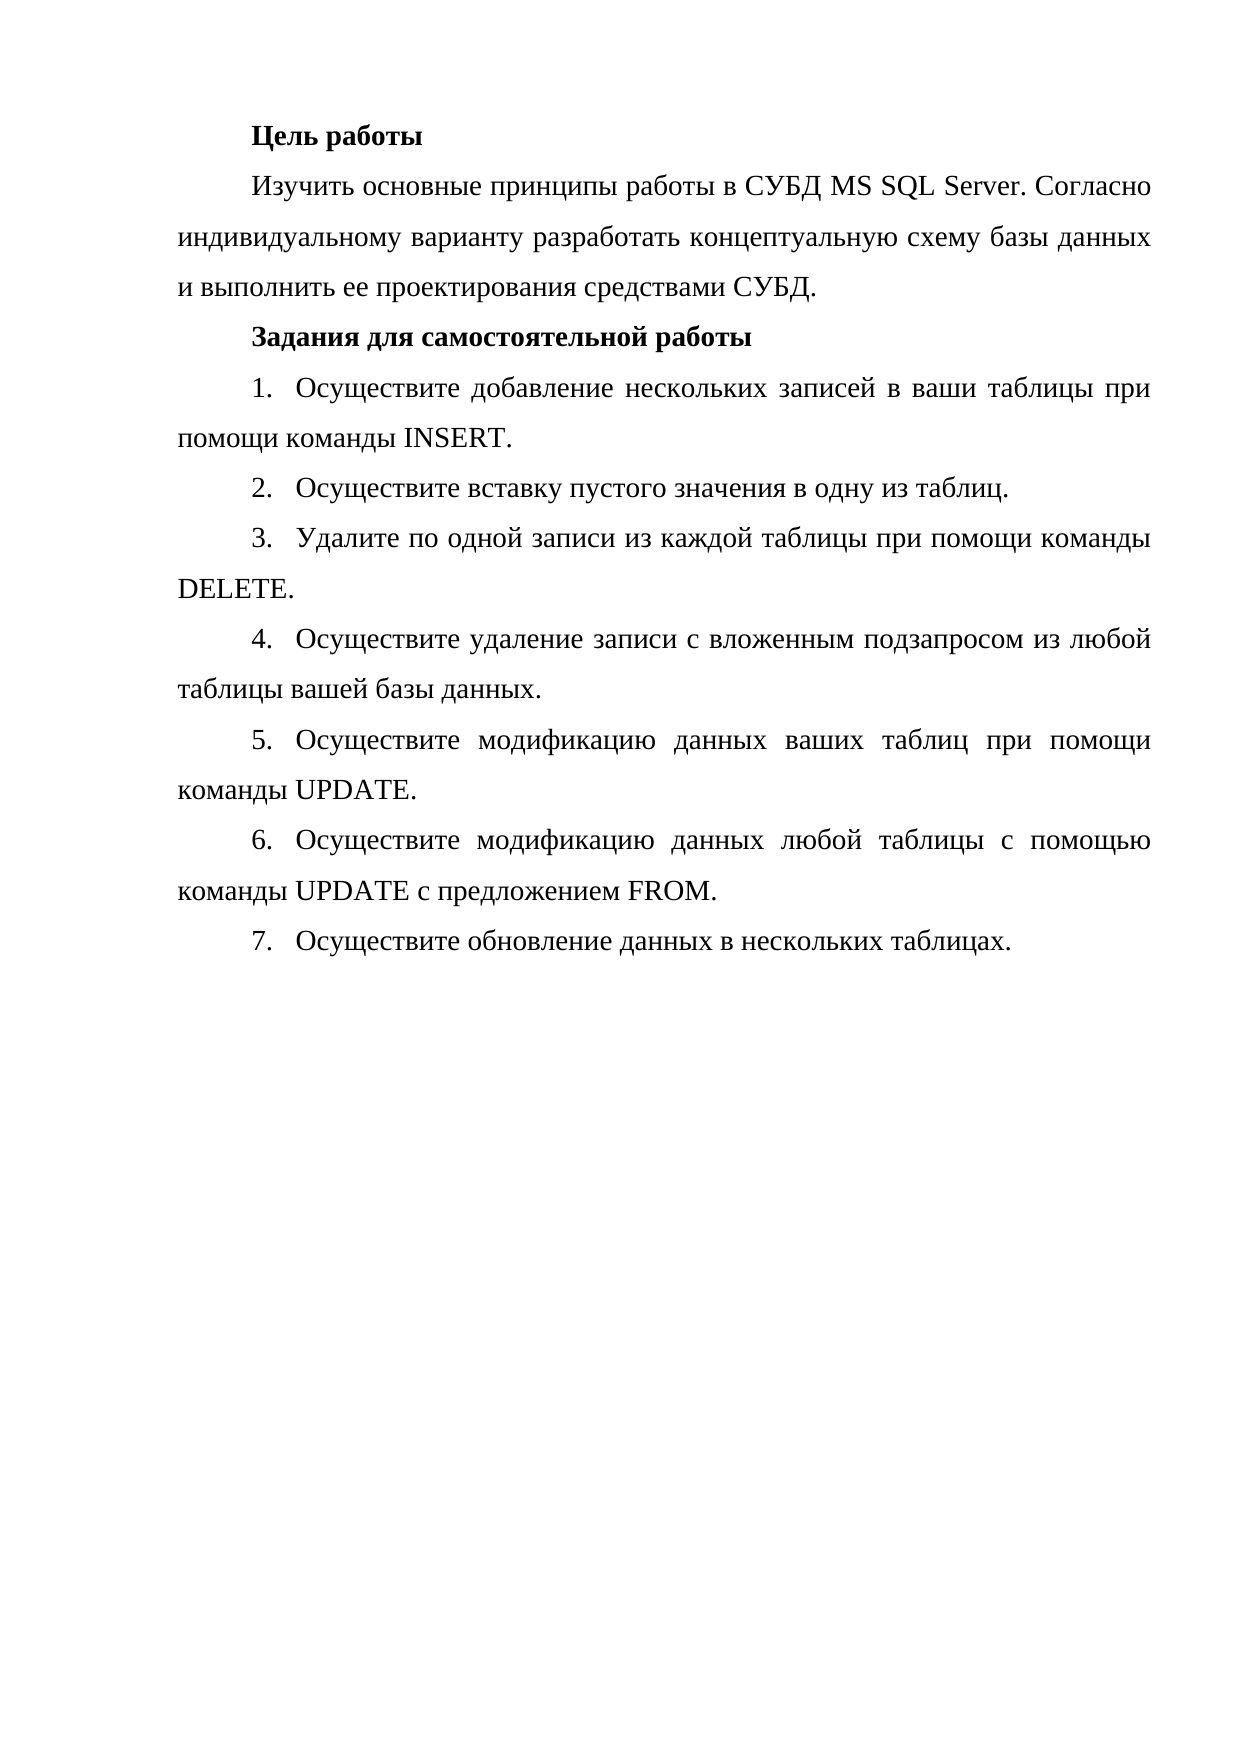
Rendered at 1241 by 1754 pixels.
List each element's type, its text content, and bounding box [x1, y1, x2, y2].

list Осуществите вставку пустого значения в одну из таблиц. [177, 470, 1152, 504]
list Осуществите удаление записи с вложенным подзапросом из любой таблицы вашей базы данных. [177, 621, 1152, 705]
text Изучить основные принципы работы в СУБД MS SQL Server. Согласно индивидуальному варианту разработать концептуальную схему базы данных и выполнить ее проектирования средствами СУБД. [177, 168, 1152, 303]
list Осуществите модификацию данных ваших таблиц при помощи команды UPDATE. [177, 722, 1152, 806]
subtitle Задания для самостоятельной работы [177, 319, 1152, 353]
list Осуществите добавление нескольких записей в ваши таблицы при помощи команды INSERT. [177, 370, 1152, 453]
text Цель работы [177, 118, 1152, 152]
list Осуществите модификацию данных любой таблицы с помощью команды UPDATE с предложением FROM. [177, 822, 1152, 906]
list Удалите по одной записи из каждой таблицы при помощи команды DELETE. [177, 521, 1152, 604]
list Осуществите обновление данных в нескольких таблицах. [177, 923, 1152, 957]
